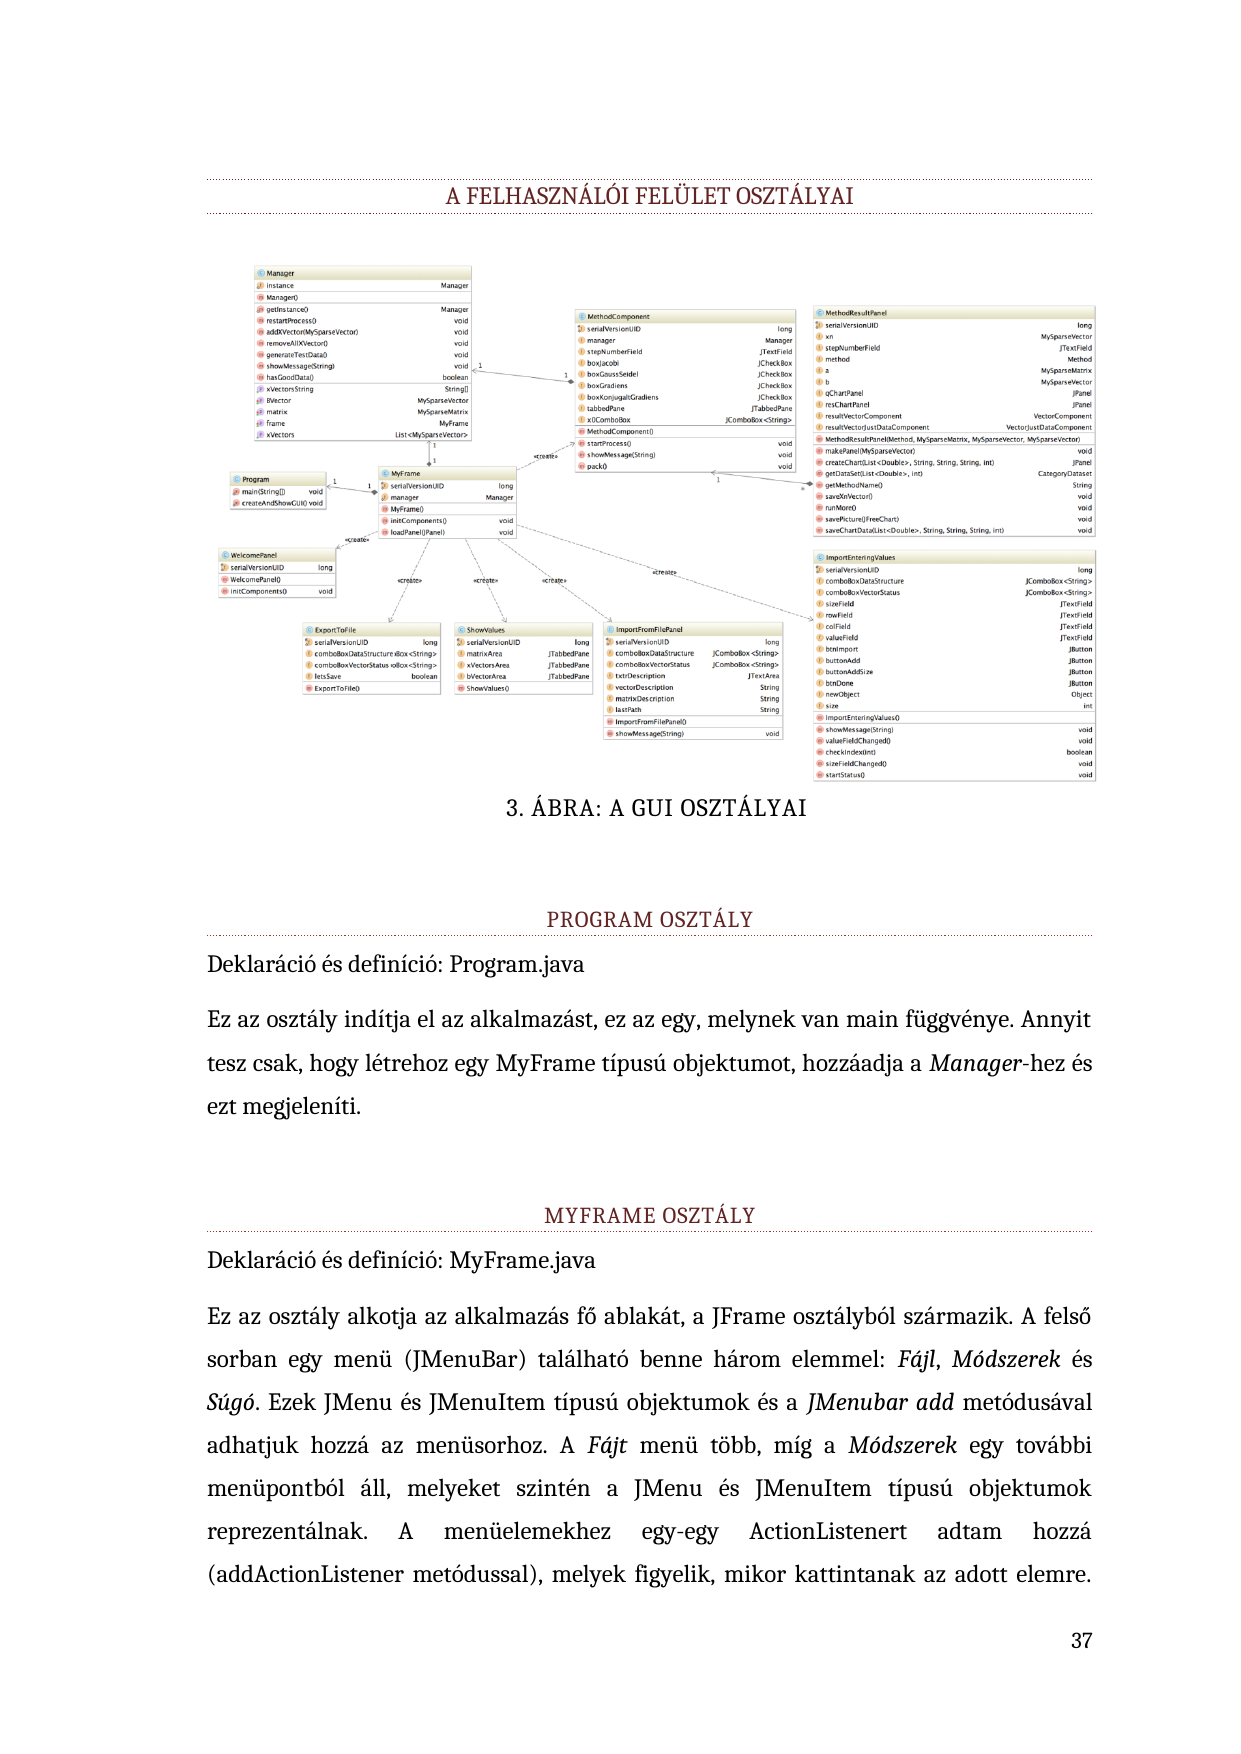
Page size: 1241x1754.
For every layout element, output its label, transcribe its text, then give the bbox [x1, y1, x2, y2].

subtitle MyFrame osztály [207, 1203, 1092, 1232]
text Deklaráció és definíció: Program.java [207, 950, 1092, 978]
text Ez az osztály indítja el az alkalmazást, ez az egy, melynek van main függvénye. Annyit tesz csak, hogy létrehoz egy MyFrame típusú objektumot, hozzáadja a Manager-hez és ezt megjeleníti. [207, 1005, 1092, 1120]
subtitle A felhasználói felület osztályai [207, 179, 1092, 214]
subtitle Program osztály [207, 906, 1092, 936]
text Deklaráció és definíció: MyFrame.java [207, 1246, 1092, 1275]
picture [214, 261, 1099, 785]
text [207, 1302, 1092, 1589]
